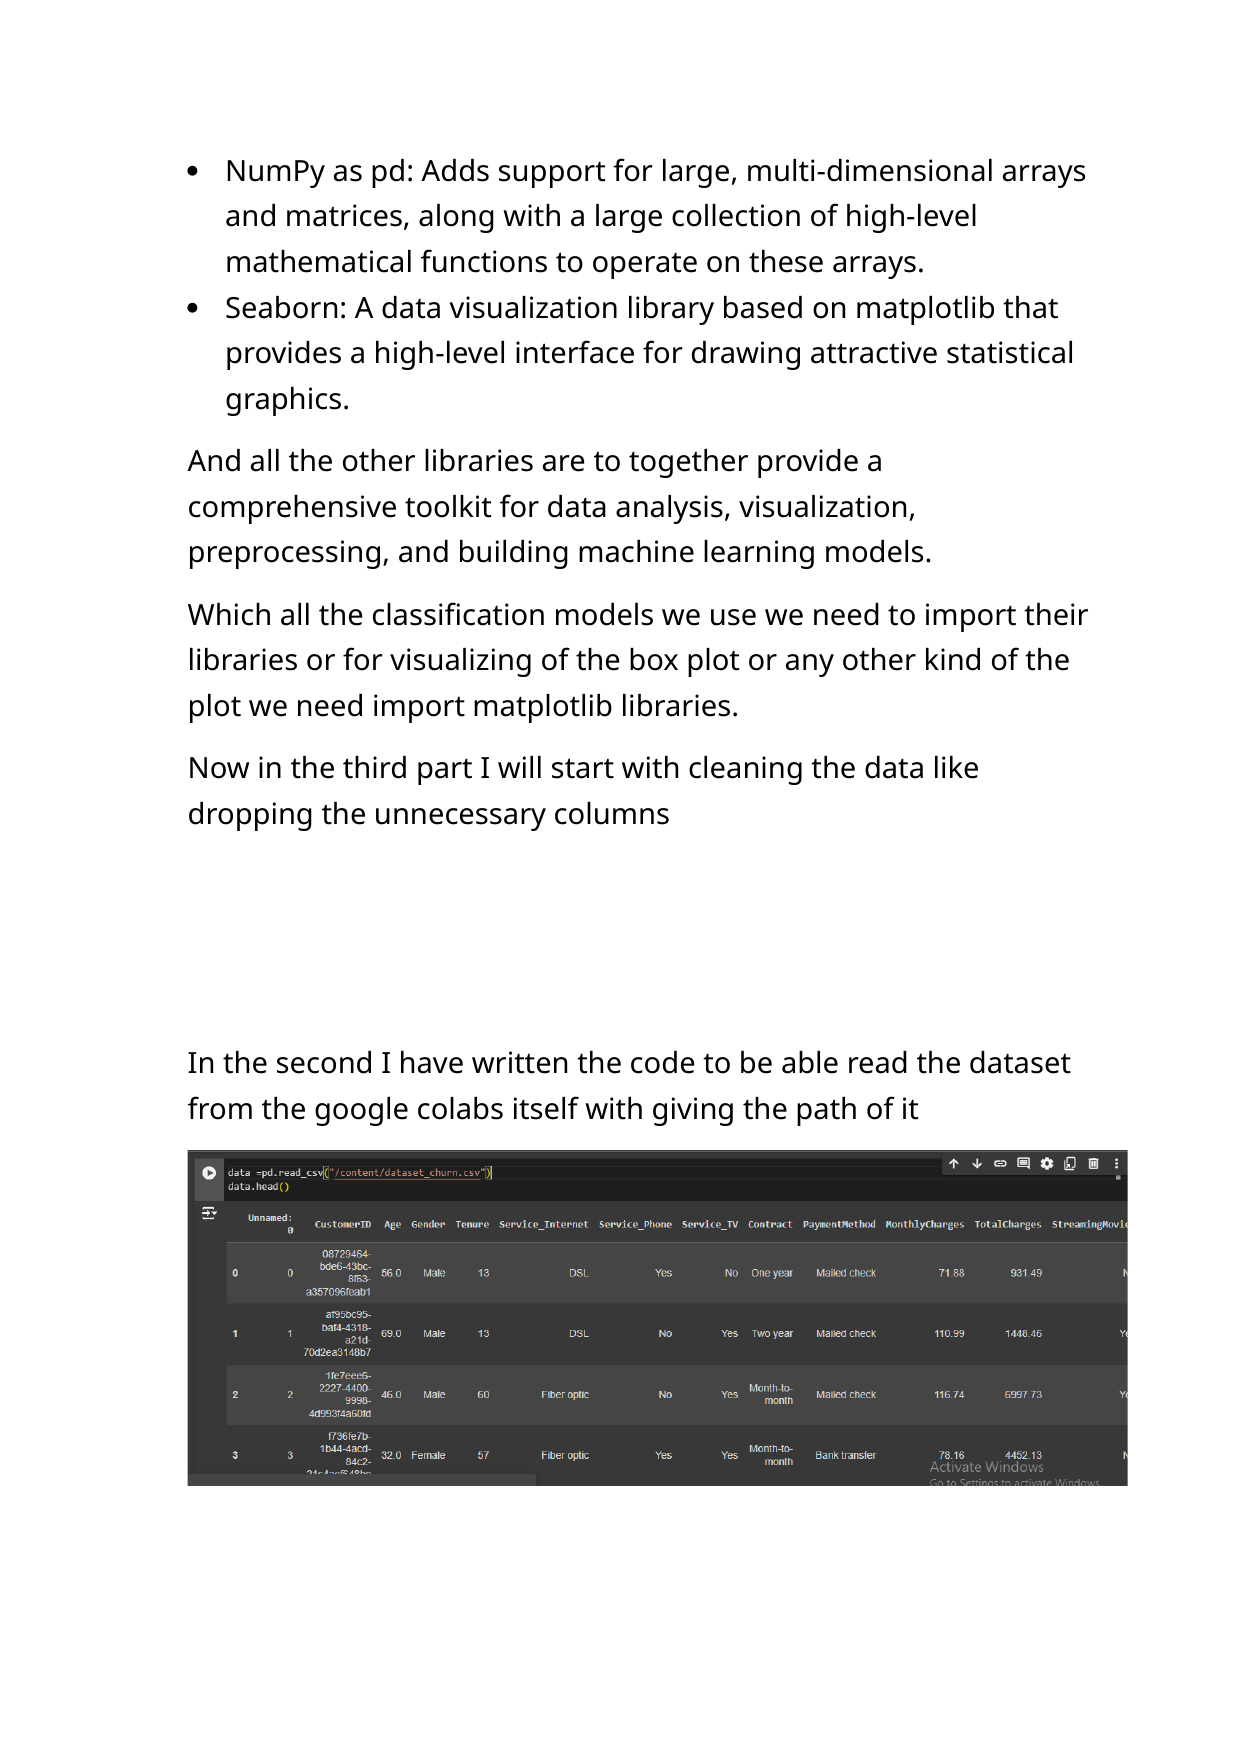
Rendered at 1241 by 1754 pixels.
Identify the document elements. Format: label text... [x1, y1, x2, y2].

text And all the other libraries are to together provide a comprehensive toolkit for data analysis, visualization, preprocessing, and building machine learning models. [187, 440, 1090, 571]
list Seaborn: A data visualization library based on matplotlib that provides a high-level interface for drawing attractive statistical graphics. [187, 287, 1090, 418]
text Which all the classification models we use we need to import their libraries or for visualizing of the box plot or any other kind of the plot we need import matplotlib libraries. [187, 594, 1090, 725]
picture [187, 1150, 1128, 1486]
list NumPy as pd: Adds support for large, multi-dimensional arrays and matrices, along with a large collection of high-level mathematical functions to operate on these arrays. [187, 150, 1090, 281]
text Now in the third part I will start with cleaning the data like dropping the unnecessary columns [187, 747, 1090, 833]
text In the second I have written the code to be able read the dataset from the google colabs itself with giving the path of it [187, 1042, 1090, 1128]
